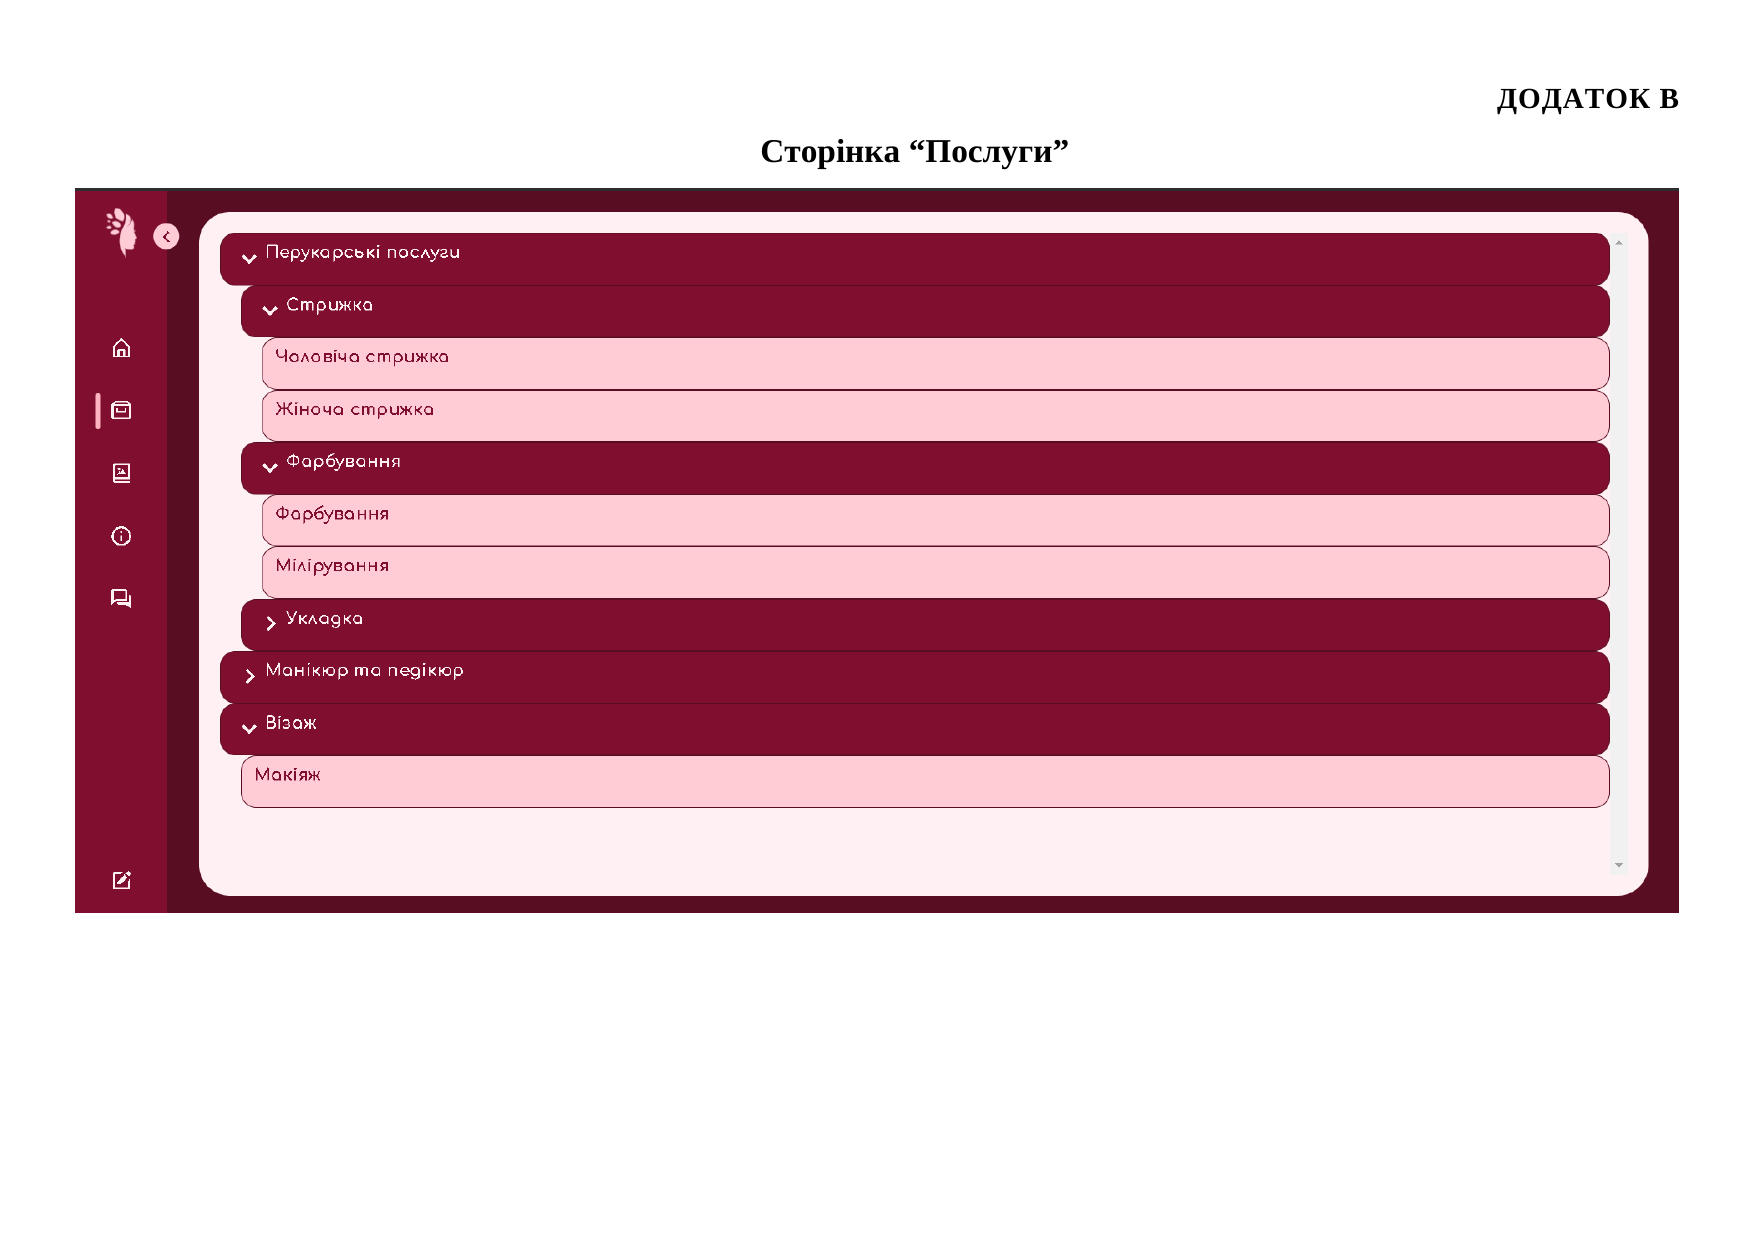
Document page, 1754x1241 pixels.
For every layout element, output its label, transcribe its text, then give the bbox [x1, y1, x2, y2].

text ДОДАТОК В [75, 81, 1679, 114]
picture [75, 188, 1679, 913]
text Сторінка “Послуги” [75, 131, 1679, 169]
